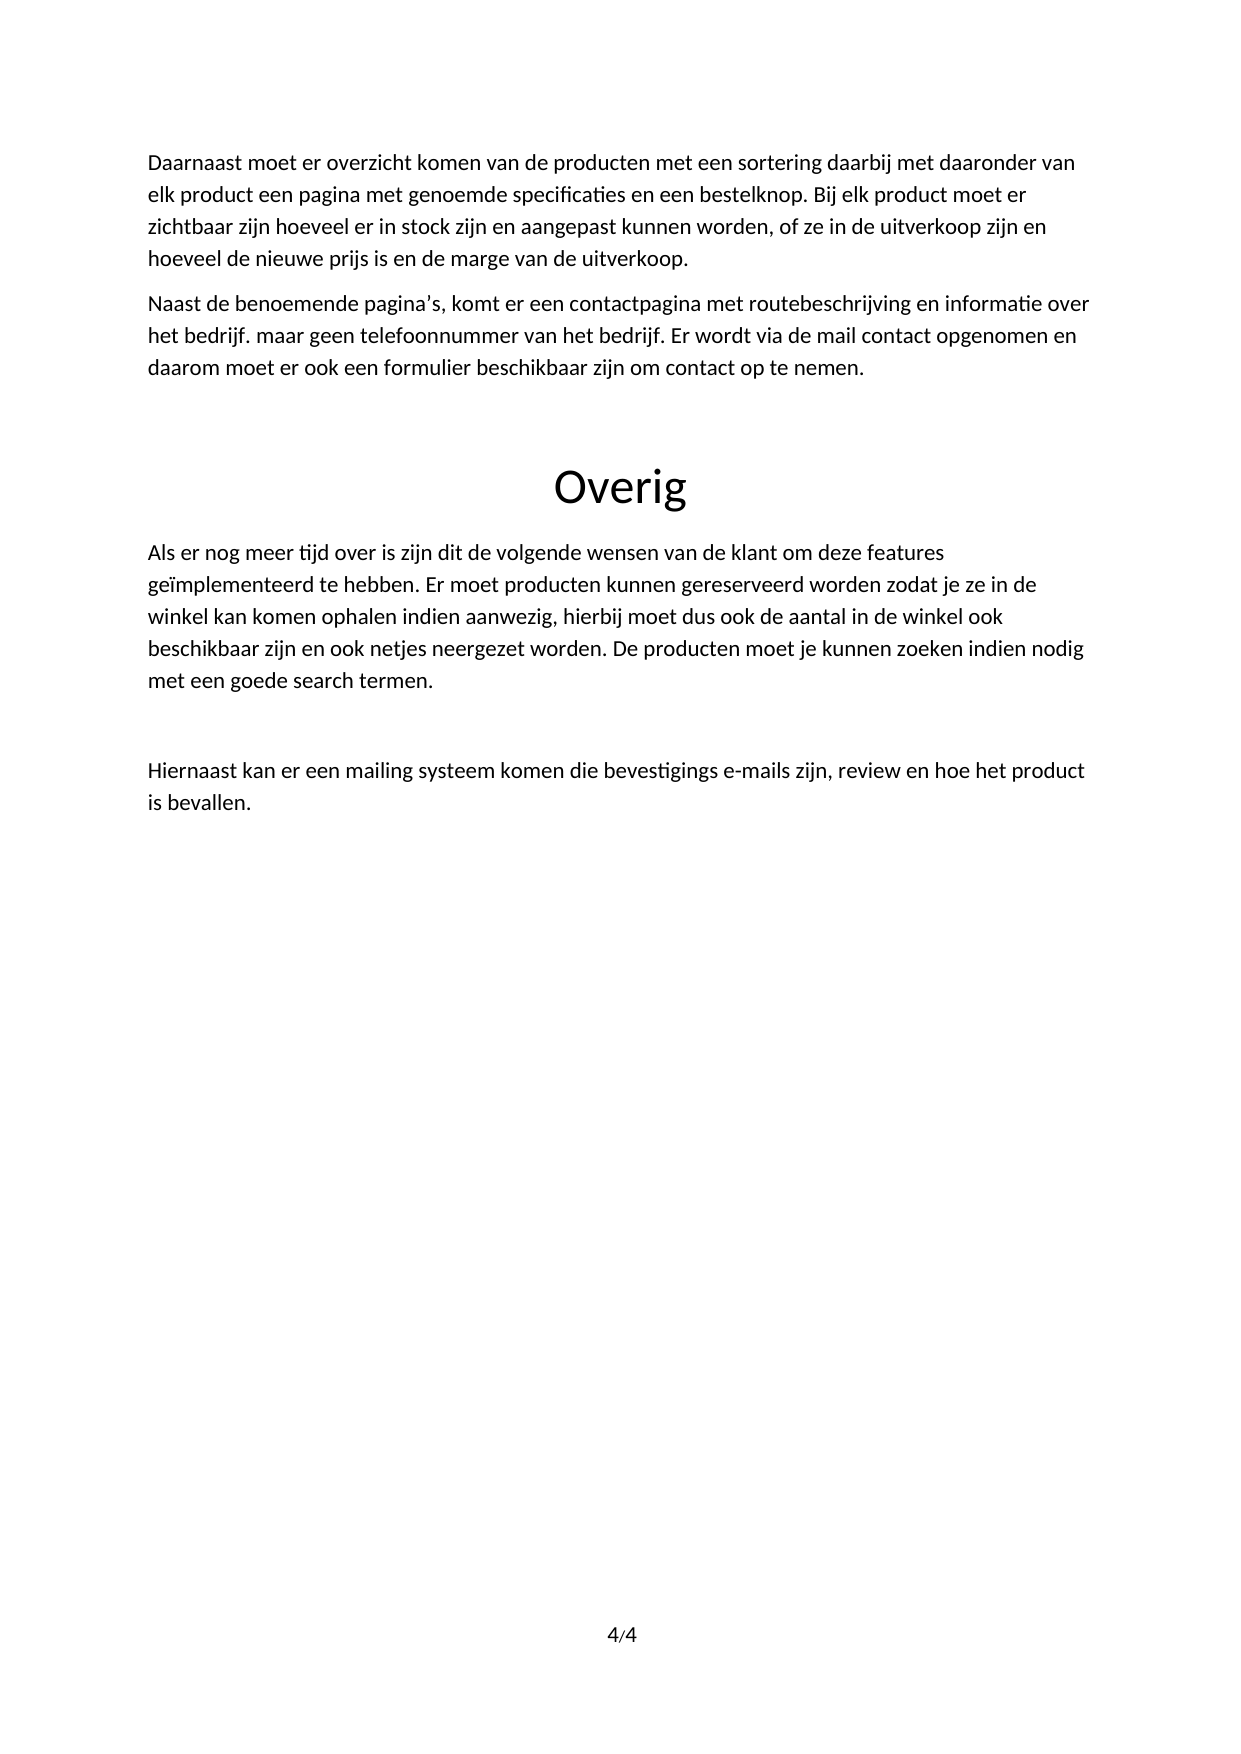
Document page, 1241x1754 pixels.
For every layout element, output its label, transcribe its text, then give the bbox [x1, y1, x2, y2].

text Daarnaast moet er overzicht komen van de producten met een sortering daarbij met daaronder van elk product een pagina met genoemde specificaties en een bestelknop. Bij elk product moet er zichtbaar zijn hoeveel er in stock zijn en aangepast kunnen worden, of ze in de uitverkoop zijn en hoeveel de nieuwe prijs is en de marge van de uitverkoop. [148, 148, 1093, 272]
text Naast de benoemende pagina’s, komt er een contactpagina met routebeschrijving en informatie over het bedrijf. maar geen telefoonnummer van het bedrijf. Er wordt via de mail contact opgenomen en daarom moet er ook een formulier beschikbaar zijn om contact op te nemen. [148, 289, 1093, 381]
text Als er nog meer tijd over is zijn dit de volgende wensen van de klant om deze features geïmplementeerd te hebben. Er moet producten kunnen gereserveerd worden zodat je ze in de winkel kan komen ophalen indien aanwezig, hierbij moet dus ook de aantal in de winkel ook beschikbaar zijn en ook netjes neergezet worden. De producten moet je kunnen zoeken indien nodig met een goede search termen. [148, 538, 1093, 694]
text Hiernaast kan er een mailing systeem komen die bevestigings e-mails zijn, review en hoe het product is bevallen. [148, 756, 1093, 816]
subtitle Overig [148, 455, 1093, 516]
